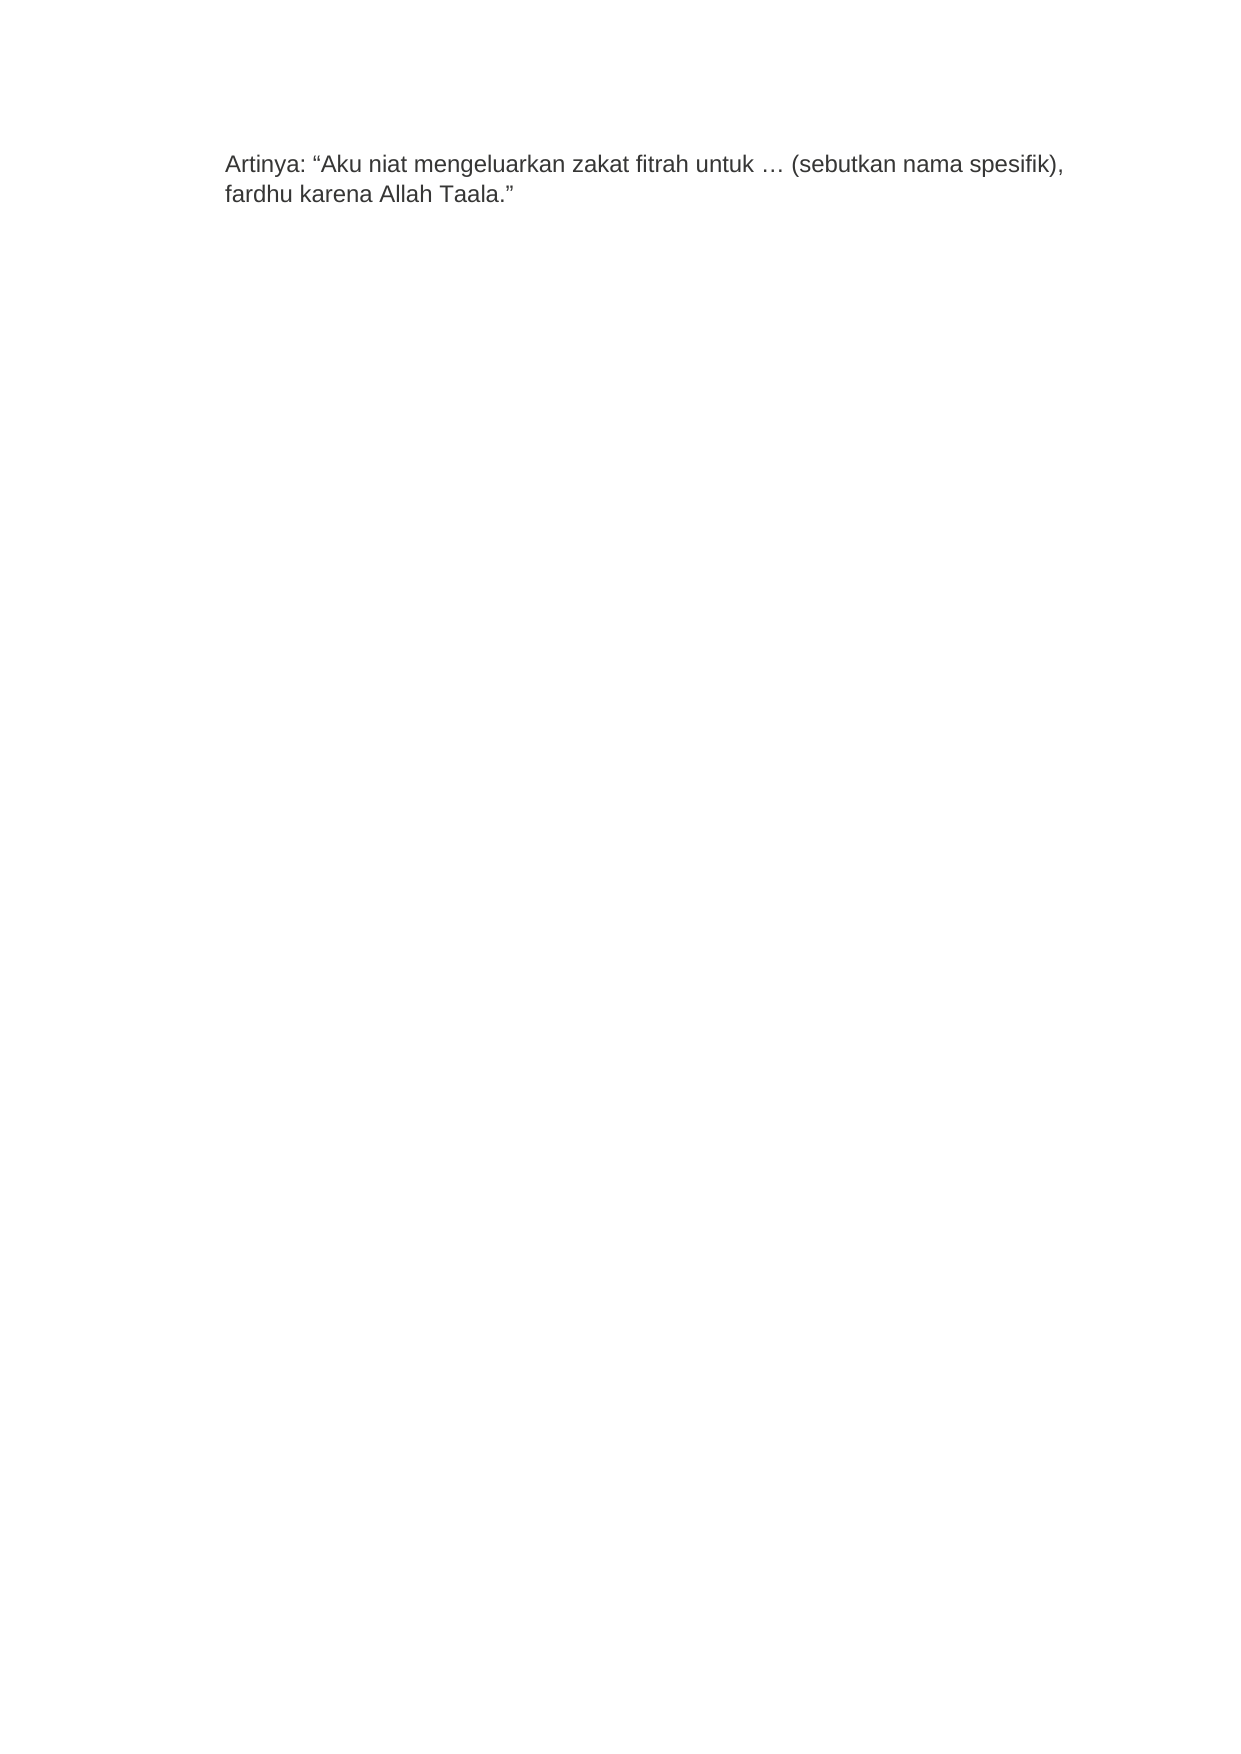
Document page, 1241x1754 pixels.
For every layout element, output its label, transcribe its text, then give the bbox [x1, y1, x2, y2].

list Artinya: “Aku niat mengeluarkan zakat fitrah untuk … (sebutkan nama spesifik), fardhu karena Allah Taala.” [225, 150, 1090, 238]
